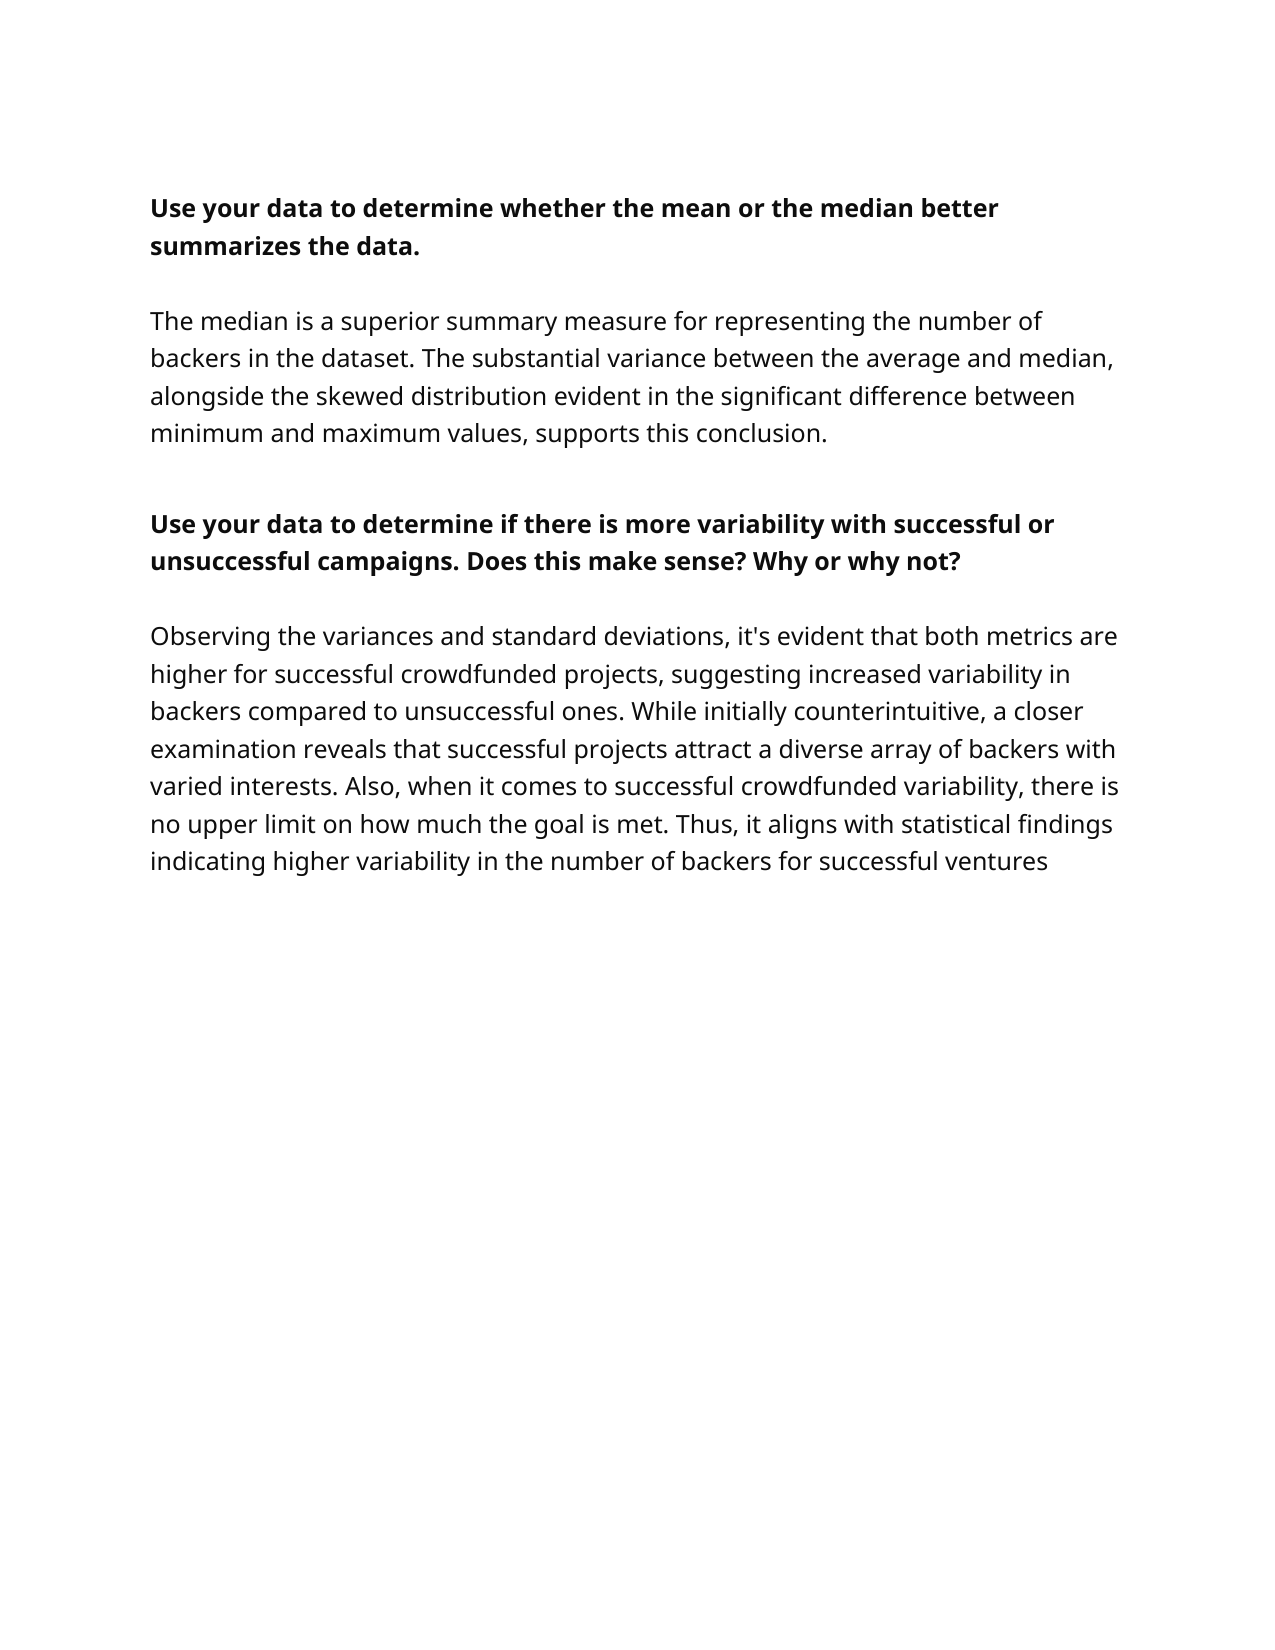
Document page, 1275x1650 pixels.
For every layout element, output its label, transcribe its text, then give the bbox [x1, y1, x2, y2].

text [150, 150, 1125, 450]
text Use your data to determine if there is more variability with successful or unsuccessful campaigns. Does this make sense? Why or why not? Observing the variances and standard deviations, it's evident that both metrics are higher for successful crowdfunded projects, suggesting increased variability in backers compared to unsuccessful ones. While initially counterintuitive, a closer examination reveals that successful projects attract a diverse array of backers with varied interests. Also, when it comes to successful crowdfunded variability, there is no upper limit on how much the goal is met. Thus, it aligns with statistical findings indicating higher variability in the number of backers for successful ventures [150, 466, 1125, 953]
